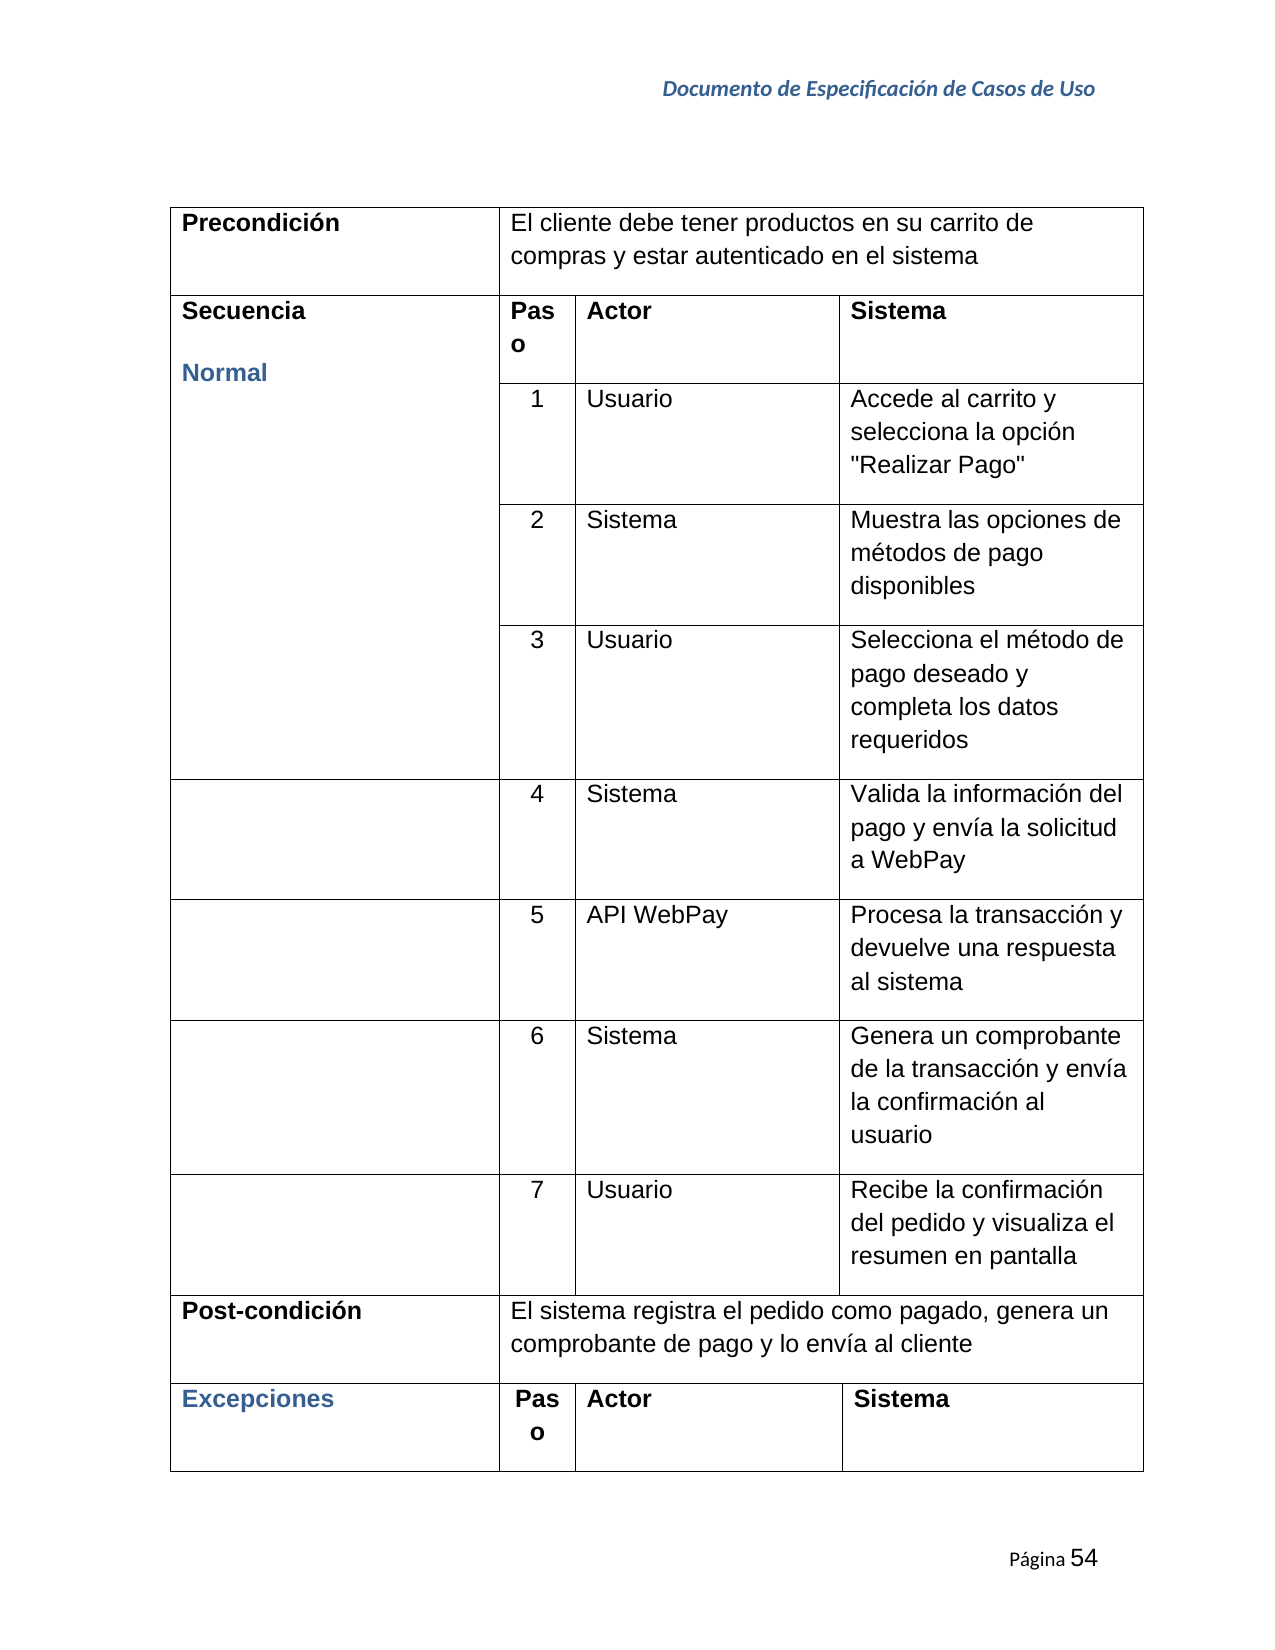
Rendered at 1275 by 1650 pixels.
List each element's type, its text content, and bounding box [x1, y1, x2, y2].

table_cell [171, 900, 499, 1020]
table_cell 5 [500, 900, 575, 1020]
table_cell Procesa la transacción y devuelve una respuesta al sistema [840, 900, 1143, 1020]
table_cell Actor [576, 296, 839, 383]
table_cell Recibe la confirmación del pedido y visualiza el resumen en pantalla [840, 1175, 1143, 1295]
table_cell Excepciones [171, 1384, 499, 1471]
table_cell Selecciona el método de pago deseado y completa los datos requeridos [840, 626, 1143, 778]
table_cell El cliente debe tener productos en su carrito de compras y estar autenticado en el sistema [500, 208, 1143, 295]
table_cell Usuario [576, 1175, 839, 1295]
table_cell 6 [500, 1021, 575, 1174]
table_cell [171, 1021, 499, 1174]
table_cell 7 [500, 1175, 575, 1295]
table_cell Usuario [576, 384, 839, 503]
table_cell Sistema [576, 1021, 839, 1174]
table_cell Precondición [171, 208, 499, 295]
table_cell Paso [500, 296, 575, 383]
table_cell Genera un comprobante de la transacción y envía la confirmación al usuario [840, 1021, 1143, 1174]
table_cell Sistema [840, 296, 1143, 383]
table_cell Accede al carrito y selecciona la opción "Realizar Pago" [840, 384, 1143, 503]
table_cell [171, 780, 499, 899]
table_cell Post-condición [171, 1296, 499, 1383]
table_cell Actor [576, 1384, 842, 1471]
table_cell Sistema [576, 780, 839, 899]
table_cell Paso [500, 1384, 575, 1471]
table_cell Sistema [843, 1384, 1143, 1471]
table_cell Usuario [576, 626, 839, 778]
table_cell Muestra las opciones de métodos de pago disponibles [840, 505, 1143, 624]
table_cell El sistema registra el pedido como pagado, genera un comprobante de pago y lo envía al cliente [500, 1296, 1143, 1383]
table_cell Secuencia Normal [171, 296, 499, 778]
table_cell 3 [500, 626, 575, 778]
table_cell 4 [500, 780, 575, 899]
table_cell Sistema [576, 505, 839, 624]
table_cell [171, 1175, 499, 1295]
table_cell Valida la información del pago y envía la solicitud a WebPay [840, 780, 1143, 899]
table_cell API WebPay [576, 900, 839, 1020]
table_cell 2 [500, 505, 575, 624]
table_cell 1 [500, 384, 575, 503]
